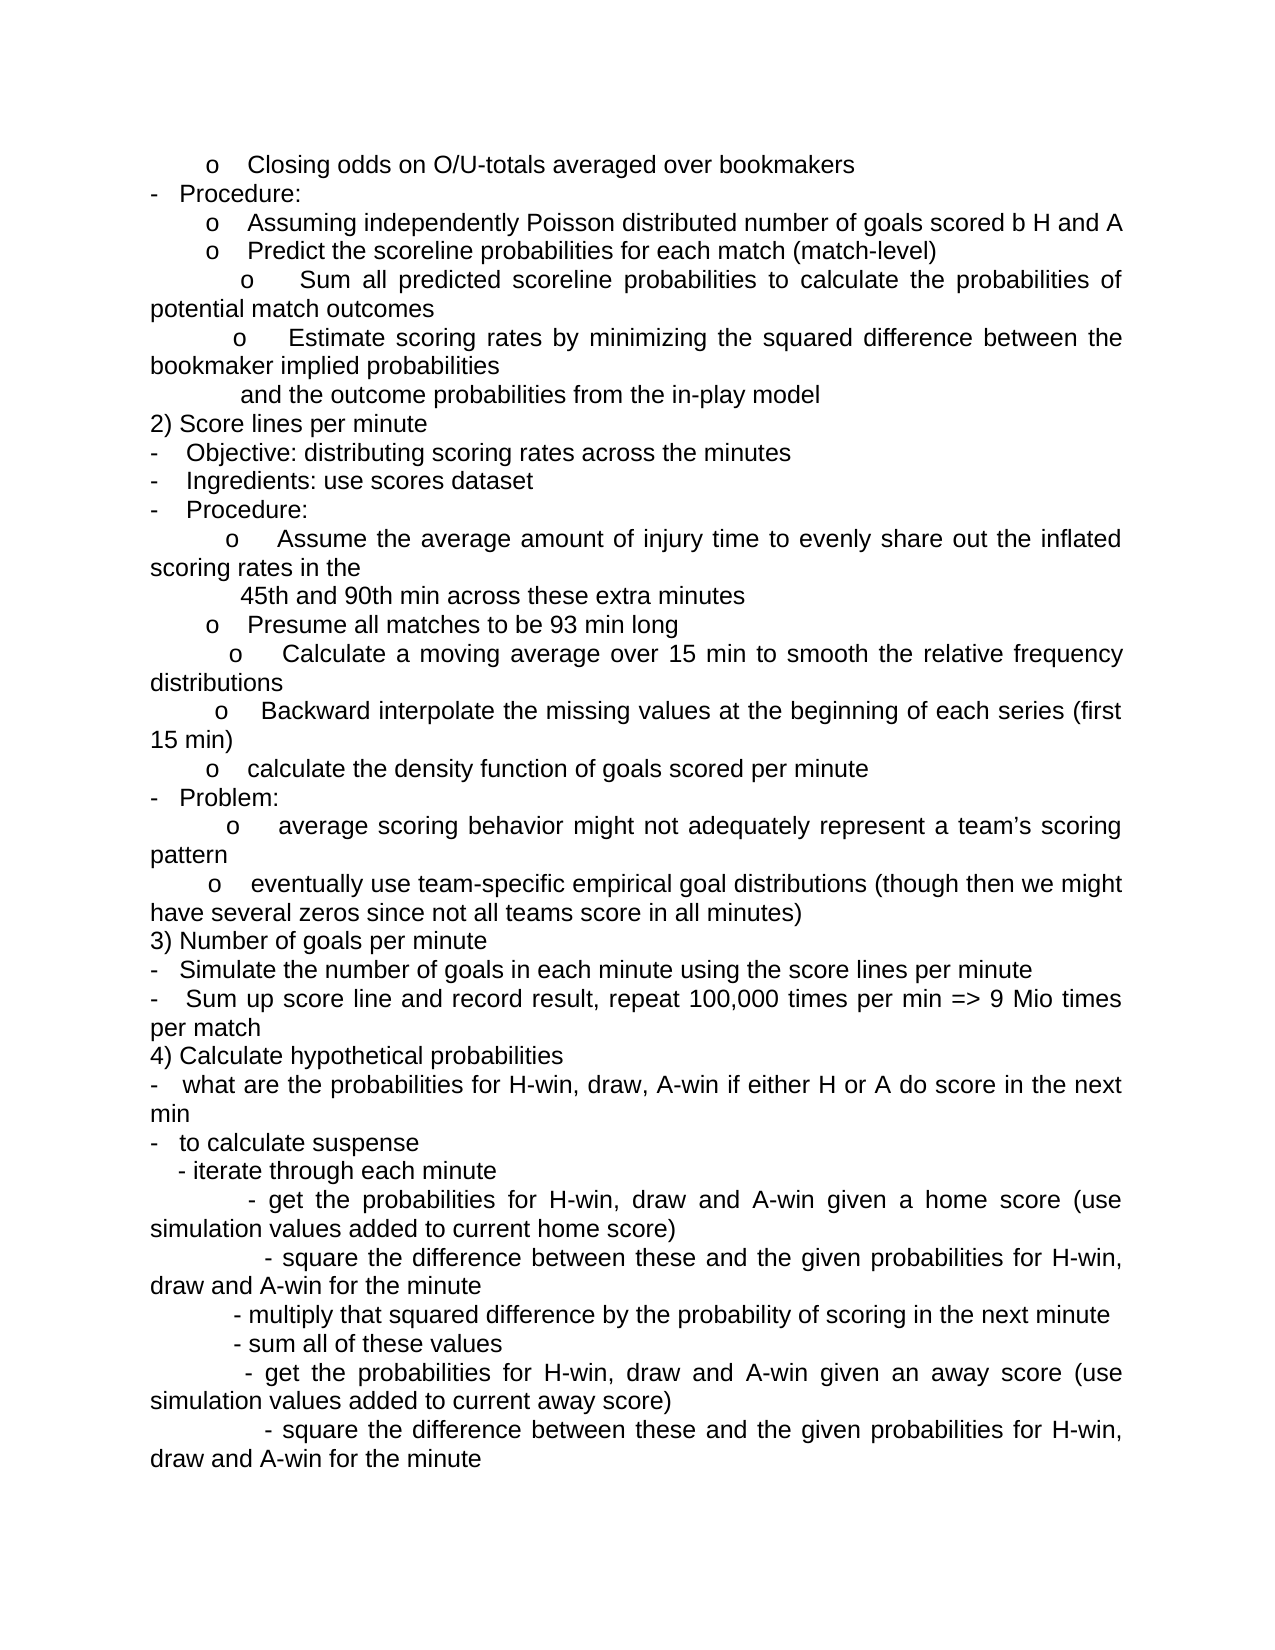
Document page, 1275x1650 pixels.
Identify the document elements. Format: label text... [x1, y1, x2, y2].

text - square the difference between these and the given probabilities for H-win, draw and A-win for the minute [150, 1242, 1125, 1300]
text o Backward interpolate the missing values at the beginning of each series (first 15 min) [150, 696, 1125, 754]
text 2) Score lines per minute [150, 409, 1125, 437]
text - Sum up score line and record result, repeat 100,000 times per min => 9 Mio times per match [150, 984, 1125, 1041]
text 3) Number of goals per minute [150, 926, 1125, 955]
text - Simulate the number of goals in each minute using the score lines per minute [150, 955, 1125, 984]
text 4) Calculate hypothetical probabilities [150, 1041, 1125, 1070]
text 45th and 90th min across these extra minutes [150, 581, 1125, 610]
text - get the probabilities for H-win, draw and A-win given an away score (use simulation values added to current away score) [150, 1357, 1125, 1415]
text - iterate through each minute [150, 1156, 1125, 1185]
text o average scoring behavior might not adequately represent a team’s scoring pattern [150, 811, 1125, 869]
text o Closing odds on O/U-totals averaged over bookmakers [150, 150, 1125, 179]
text - to calculate suspense [150, 1127, 1125, 1156]
text o Presume all matches to be 93 min long [150, 610, 1125, 639]
text o Calculate a moving average over 15 min to smooth the relative frequency distributions [150, 639, 1125, 696]
text - get the probabilities for H-win, draw and A-win given a home score (use simulation values added to current home score) [150, 1185, 1125, 1242]
text o Sum all predicted scoreline probabilities to calculate the probabilities of potential match outcomes [150, 265, 1125, 322]
text o Assume the average amount of injury time to evenly share out the inflated scoring rates in the [150, 524, 1125, 581]
text and the outcome probabilities from the in-play model [150, 380, 1125, 409]
text o Estimate scoring rates by minimizing the squared difference between the bookmaker implied probabilities [150, 322, 1125, 380]
text - Problem: [150, 782, 1125, 811]
text - Objective: distributing scoring rates across the minutes [150, 437, 1125, 466]
text - Procedure: [150, 179, 1125, 207]
text o calculate the density function of goals scored per minute [150, 754, 1125, 782]
text o eventually use team-specific empirical goal distributions (though then we might have several zeros since not all teams score in all minutes) [150, 869, 1125, 926]
text - square the difference between these and the given probabilities for H-win, draw and A-win for the minute [150, 1415, 1125, 1472]
text - Ingredients: use scores dataset [150, 466, 1125, 495]
text - Procedure: [150, 495, 1125, 524]
text - sum all of these values [150, 1329, 1125, 1357]
text o Assuming independently Poisson distributed number of goals scored b H and A [150, 207, 1125, 236]
text - multiply that squared difference by the probability of scoring in the next minute [150, 1300, 1125, 1329]
text - what are the probabilities for H-win, draw, A-win if either H or A do score in the next min [150, 1070, 1125, 1127]
text o Predict the scoreline probabilities for each match (match-level) [150, 236, 1125, 265]
